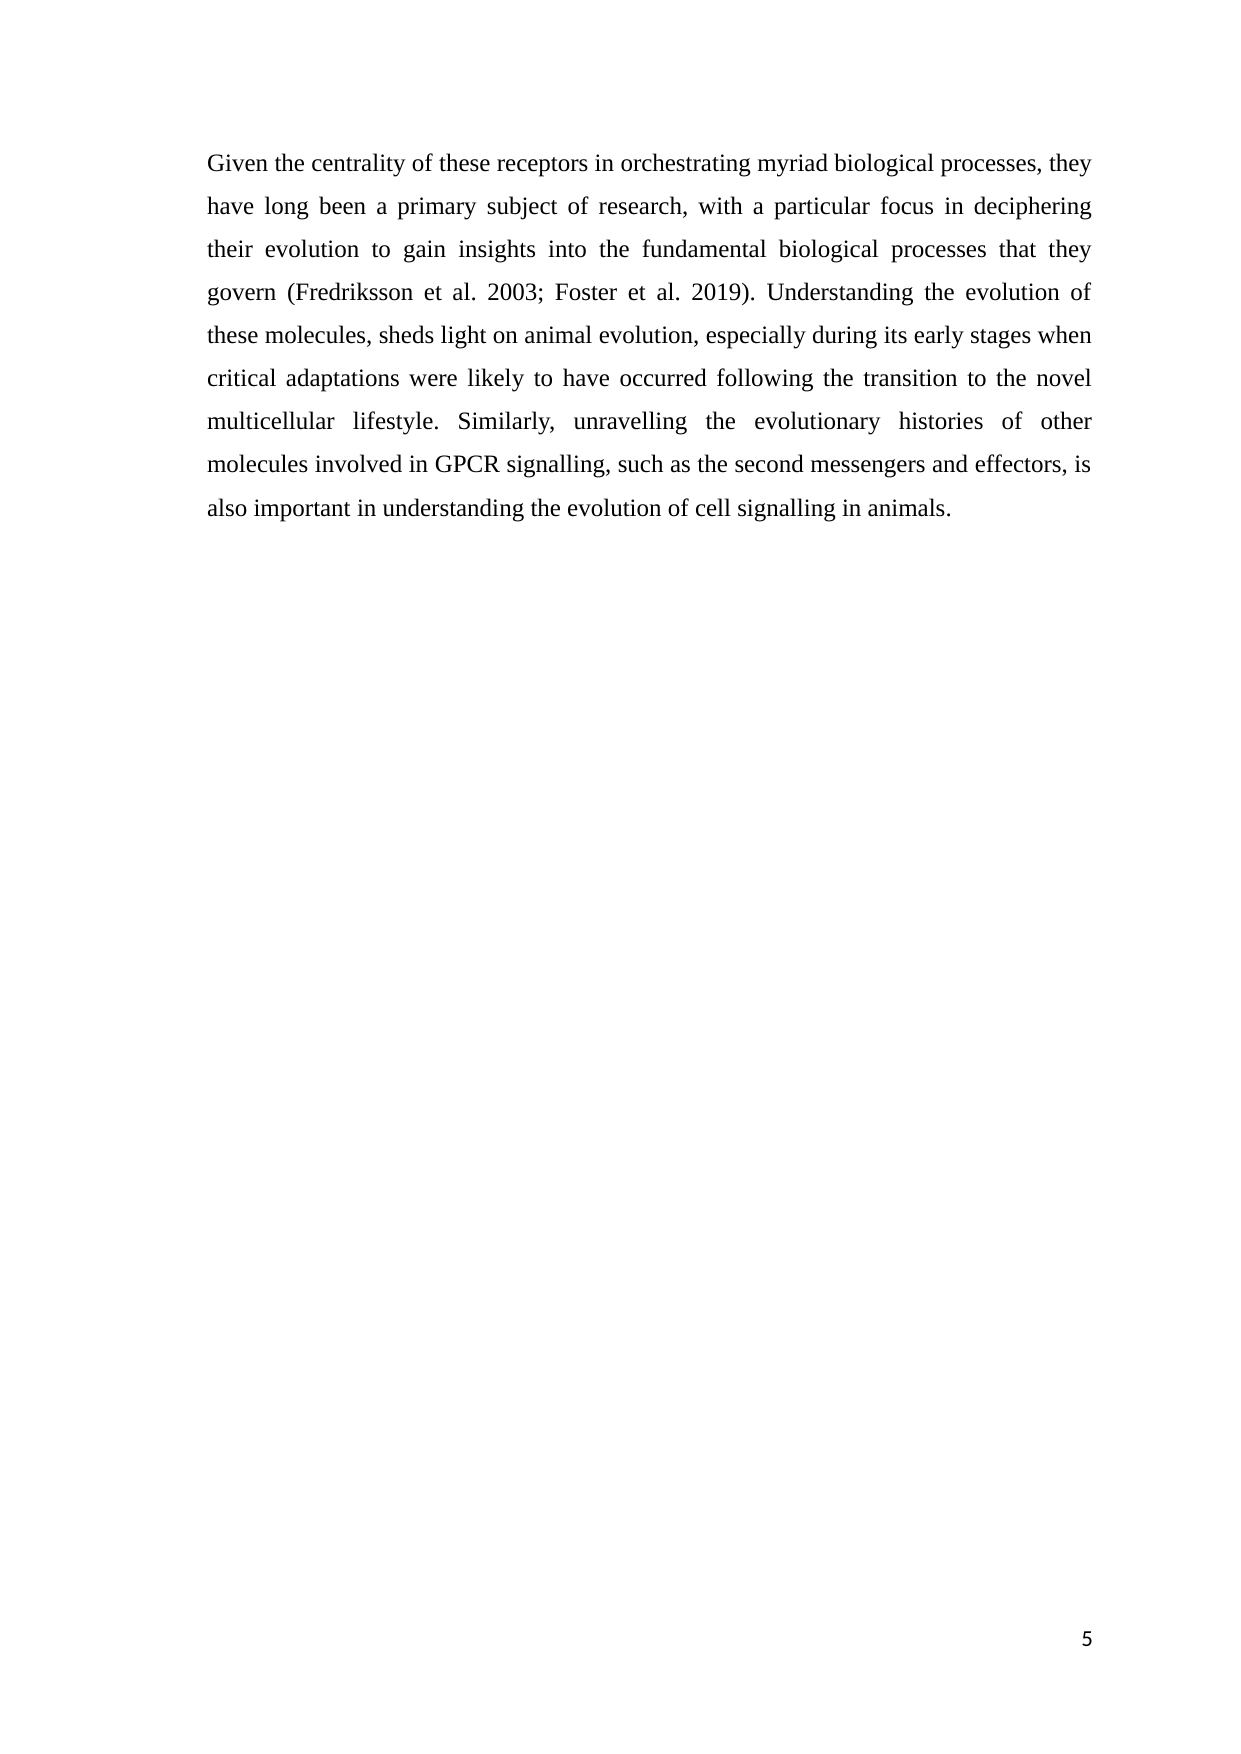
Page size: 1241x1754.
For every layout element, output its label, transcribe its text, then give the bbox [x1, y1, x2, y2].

text Given the centrality of these receptors in orchestrating myriad biological processes, they have long been a primary subject of research, with a particular focus in deciphering their evolution to gain insights into the fundamental biological processes that they govern (Fredriksson et al. 2003; Foster et al. 2019). Understanding the evolution of these molecules, sheds light on animal evolution, especially during its early stages when critical adaptations were likely to have occurred following the transition to the novel multicellular lifestyle. Similarly, unravelling the evolutionary histories of other molecules involved in GPCR signalling, such as the second messengers and effectors, is also important in understanding the evolution of cell signalling in animals. [207, 148, 1092, 521]
